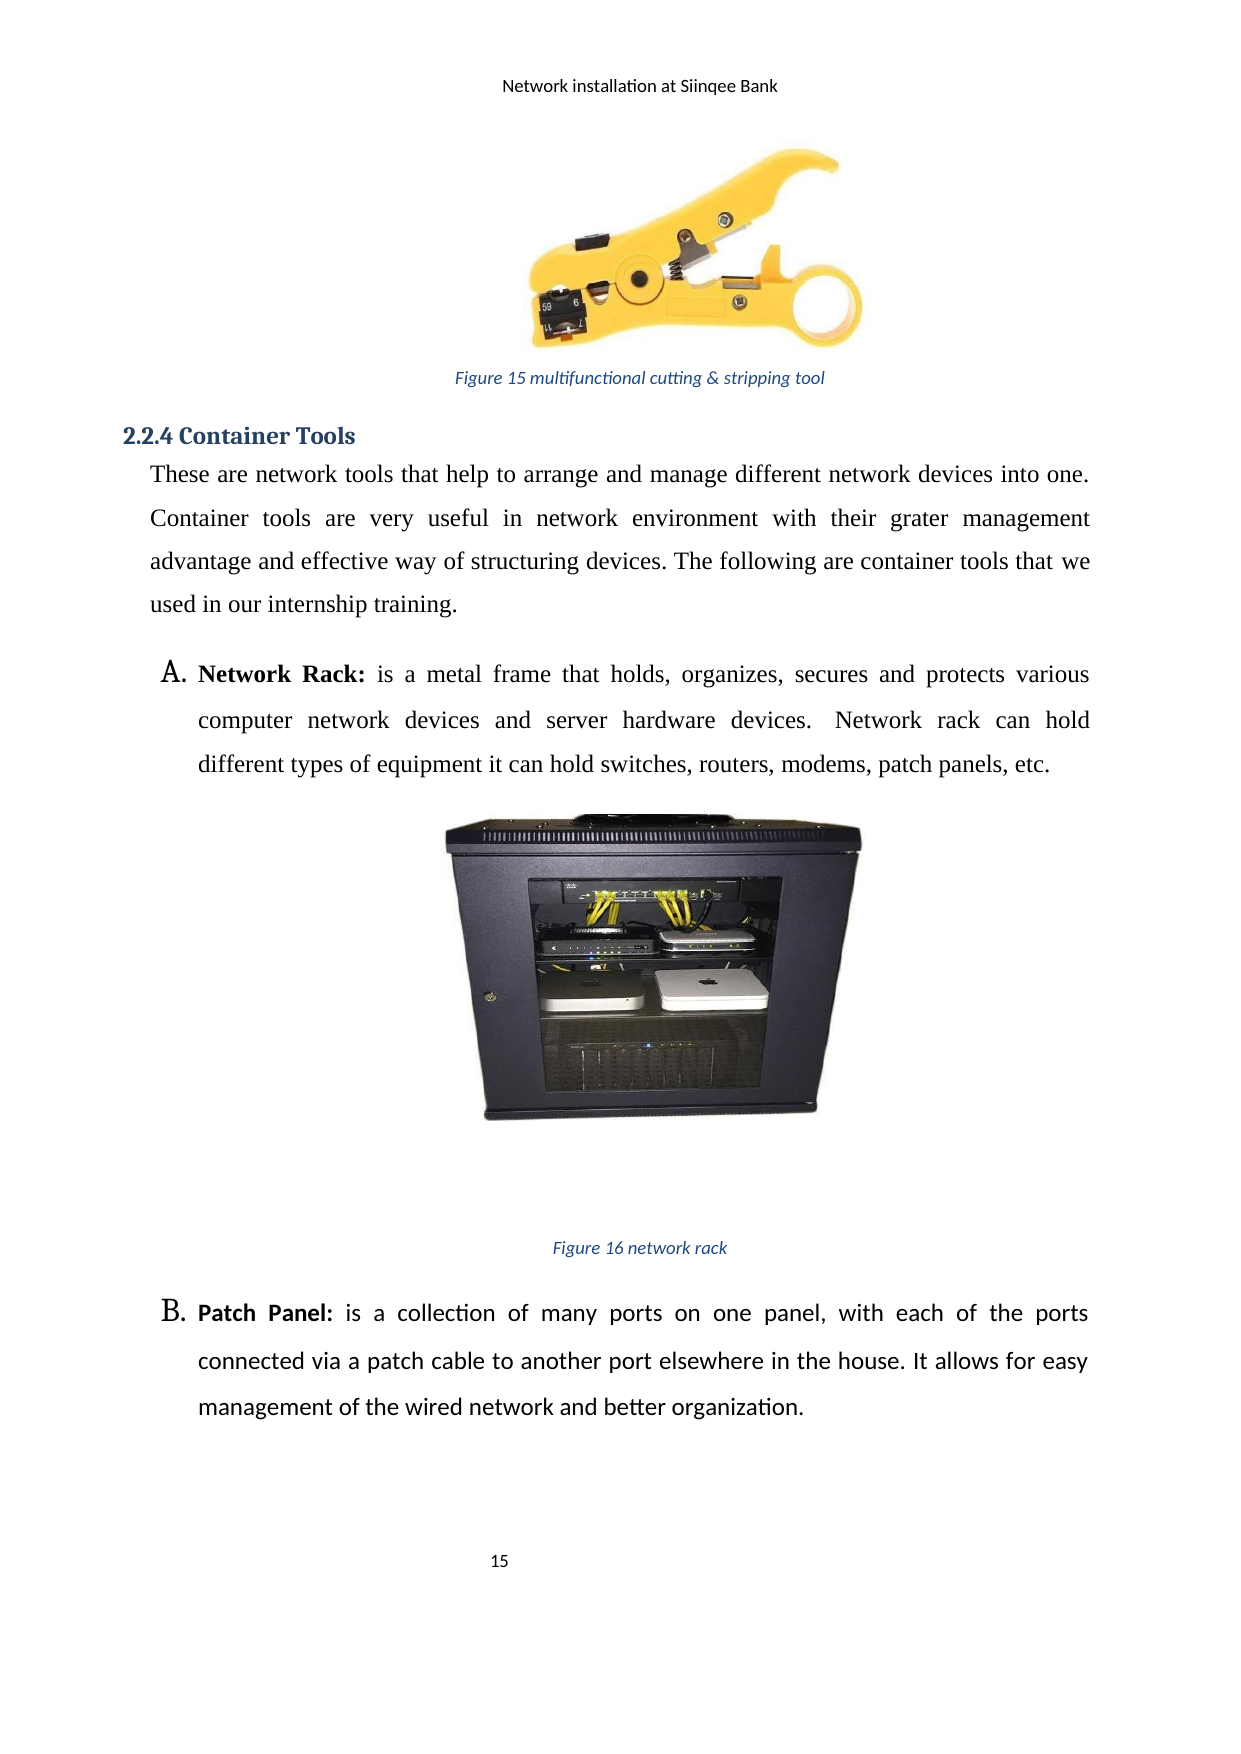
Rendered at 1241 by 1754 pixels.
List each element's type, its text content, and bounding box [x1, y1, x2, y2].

picture [440, 813, 867, 1121]
text These are network tools that help to arrange and manage different network devices into one. Container tools are very useful in network environment with their grater management advantage and effective way of structuring devices. The following are container tools that we used in our internship training. [150, 459, 1090, 618]
text Figure 15 multifunctional cutting & stripping tool [123, 366, 1157, 389]
list Patch Panel: is a collection of many ports on one panel, with each of the ports connected via a patch cable to another port elsewhere in the house. It allows for easy management of the wired network and better organization. [160, 1291, 1090, 1421]
list Network Rack: is a metal frame that holds, organizes, secures and protects various computer network devices and server hardware devices. Network rack can hold different types of equipment it can hold switches, routers, modems, patch panels, etc. [160, 653, 1091, 777]
picture [522, 139, 871, 352]
text Figure 16 network rack [123, 1236, 1157, 1259]
subtitle 2.2.4 Container Tools [123, 422, 1157, 450]
